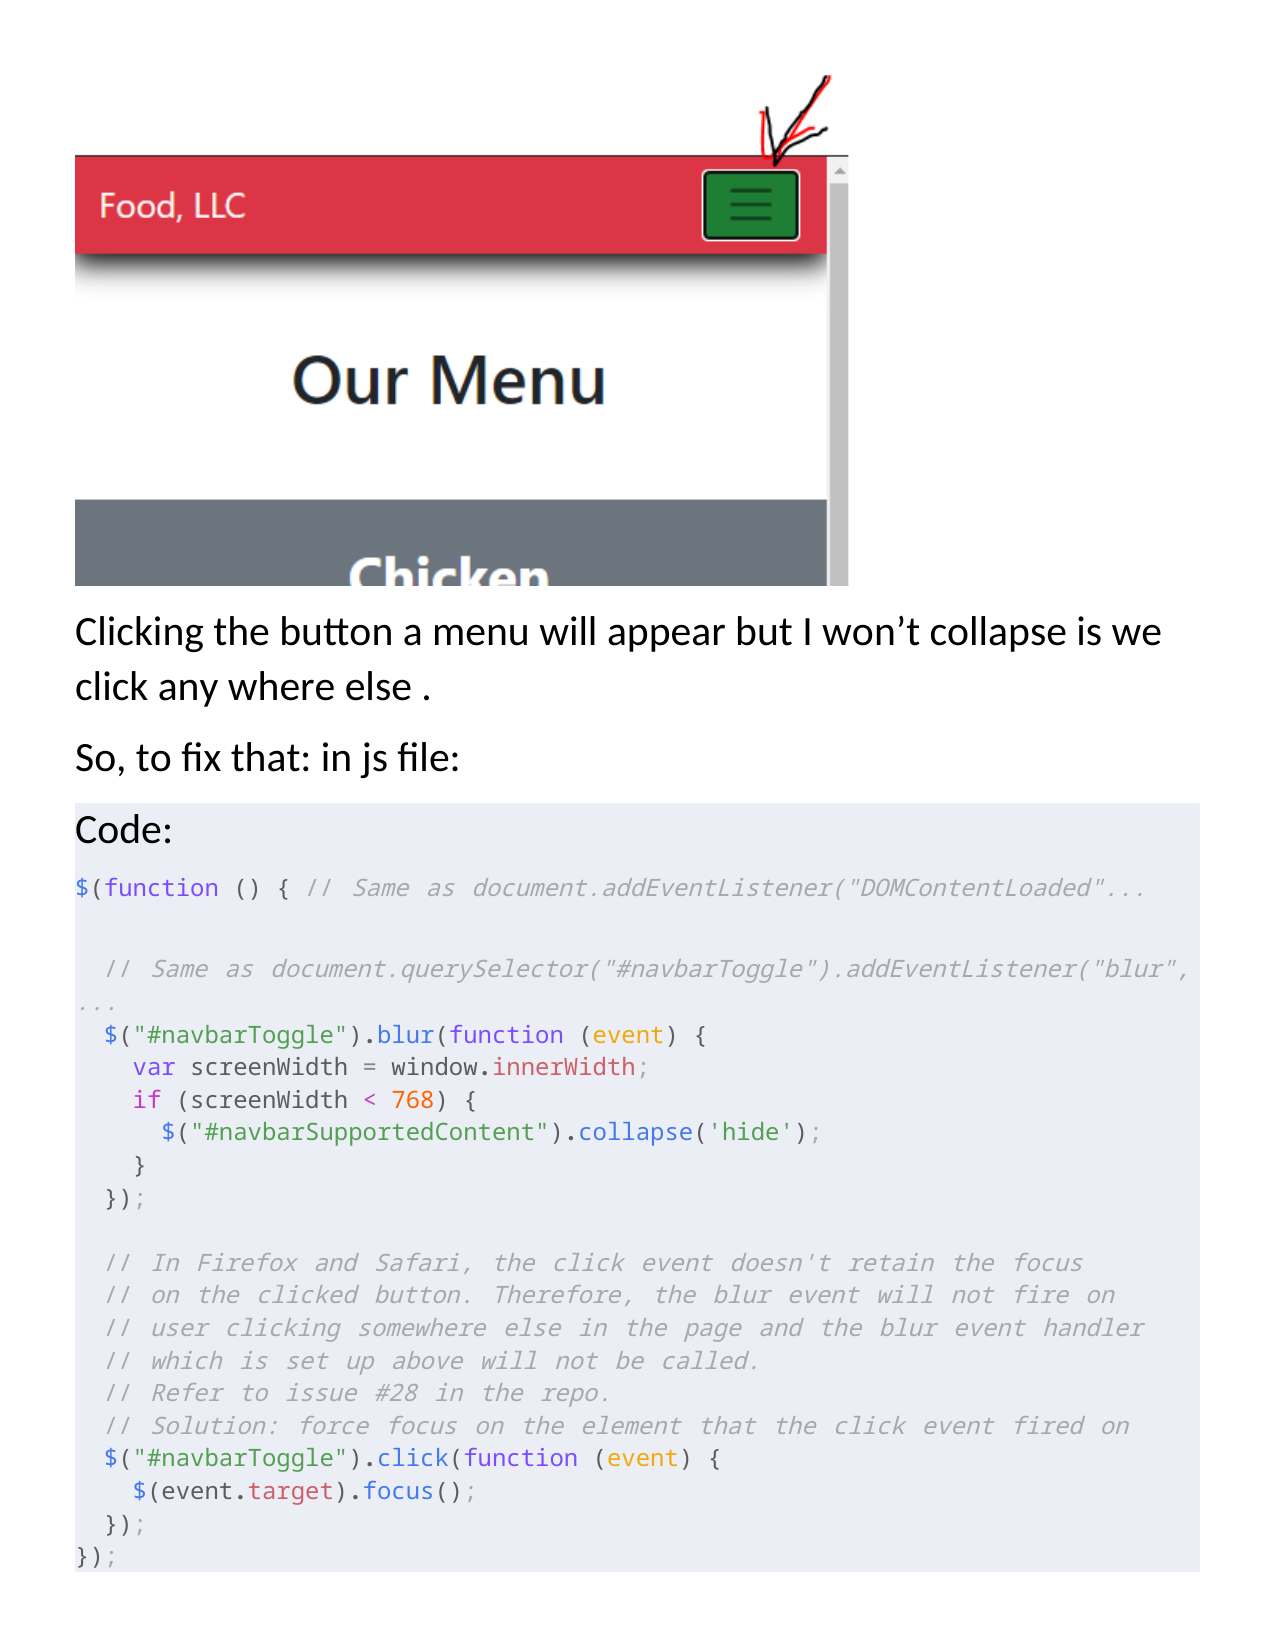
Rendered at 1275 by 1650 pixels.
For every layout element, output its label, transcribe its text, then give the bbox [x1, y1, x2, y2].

text // Refer to issue #28 in the repo. [75, 1376, 1200, 1409]
text // user clicking somewhere else in the page and the blur event handler [75, 1311, 1200, 1343]
text }); [75, 1539, 1200, 1572]
text if (screenWidth < 768) { [75, 1083, 1200, 1115]
text }); [75, 1180, 1200, 1213]
text Clicking the button a menu will appear but I won’t collapse is we click any where else . [75, 605, 1200, 711]
text $("#navbarToggle").blur(function (event) { [75, 1017, 1200, 1050]
text // In Firefox and Safari, the click event doesn't retain the focus [75, 1246, 1200, 1278]
text } [75, 1148, 1200, 1180]
text $(event.target).focus(); [75, 1474, 1200, 1506]
text var screenWidth = window.innerWidth; [75, 1050, 1200, 1083]
text $("#navbarToggle").click(function (event) { [75, 1441, 1200, 1474]
text // Solution: force focus on the element that the click event fired on [75, 1409, 1200, 1441]
text }); [75, 1506, 1200, 1539]
text Code: [75, 803, 1200, 854]
text $("#navbarSupportedContent").collapse('hide'); [75, 1115, 1200, 1148]
text // on the clicked button. Therefore, the blur event will not fire on [75, 1278, 1200, 1311]
text // which is set up above will not be called. [75, 1343, 1200, 1376]
text // Same as document.querySelector("#navbarToggle").addEventListener("blur",... [75, 952, 1200, 1017]
text So, to fix that: in js file: [75, 731, 1200, 782]
text $(function () { // Same as document.addEventListener("DOMContentLoaded"... [75, 870, 1200, 903]
picture [75, 75, 849, 586]
